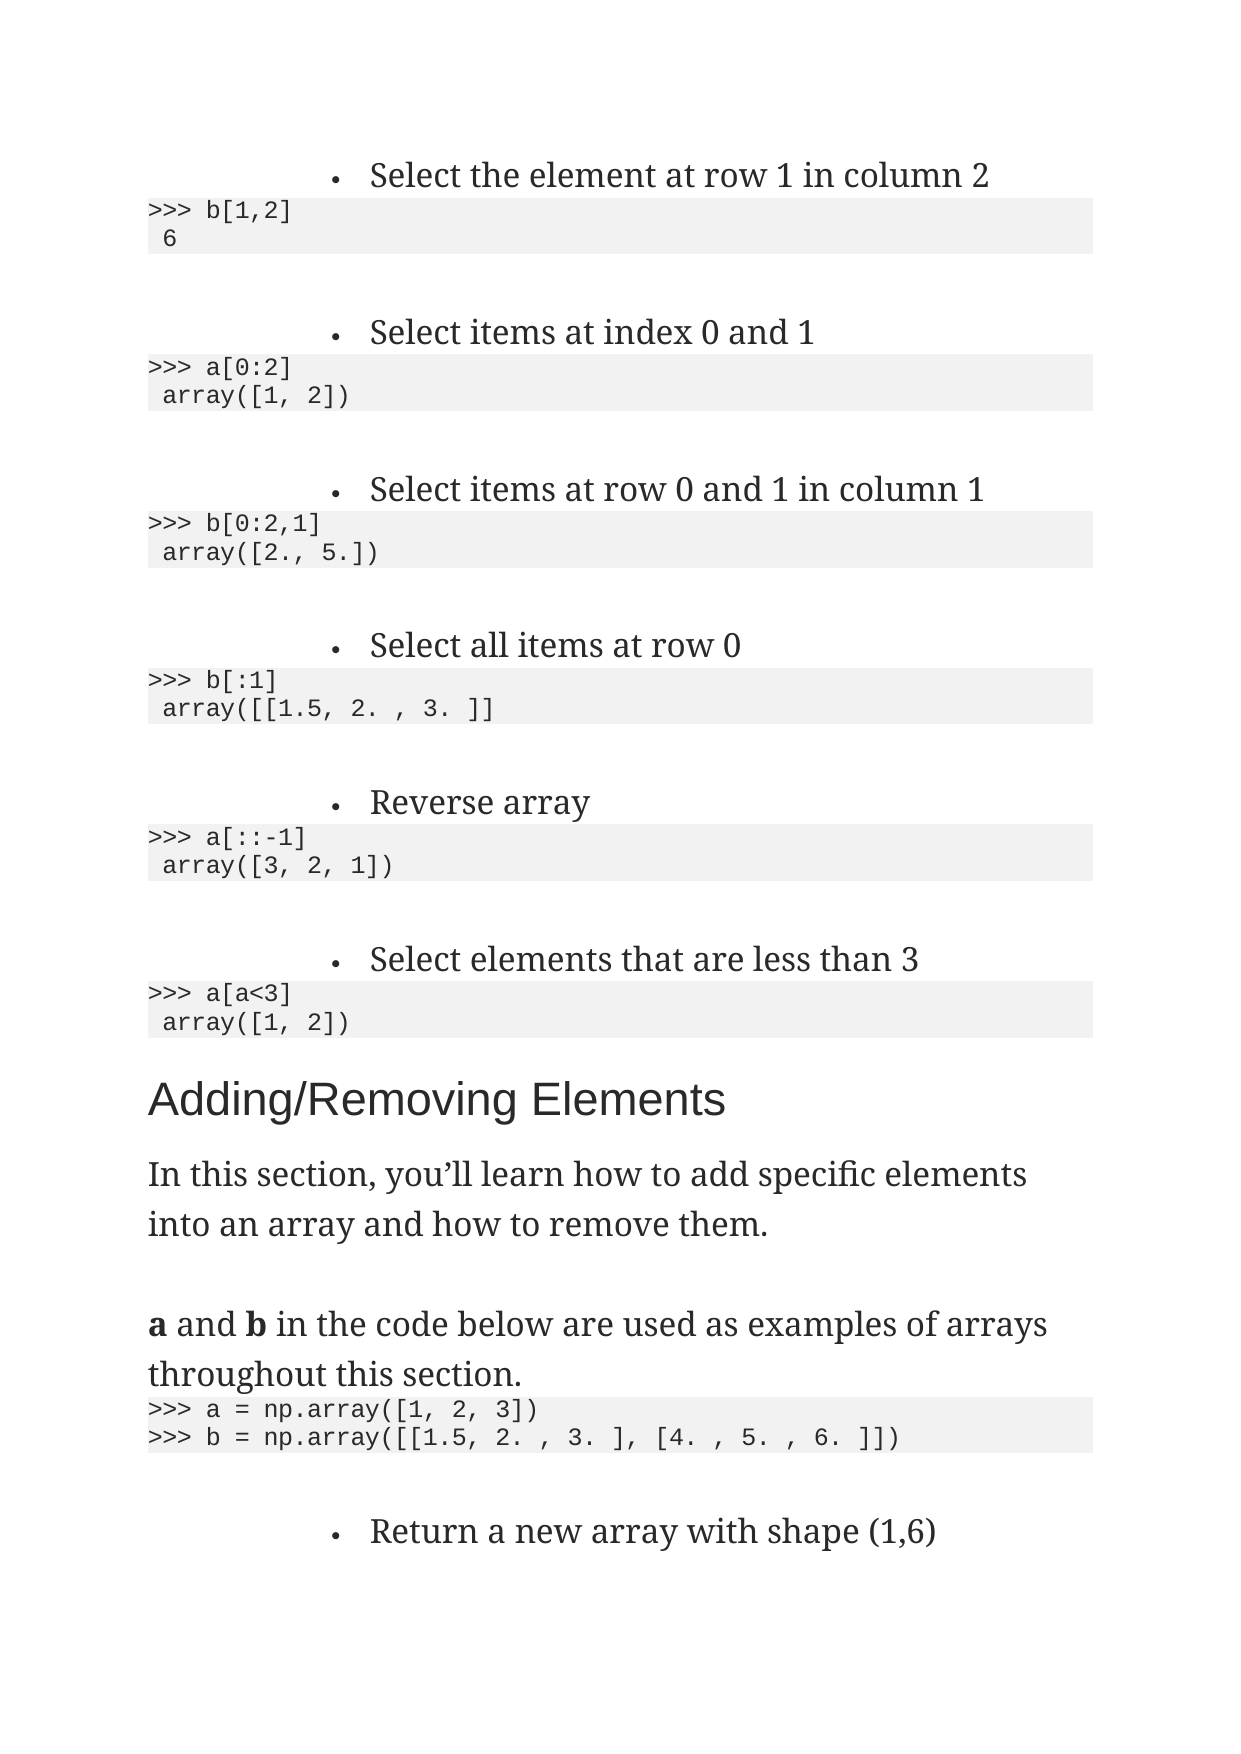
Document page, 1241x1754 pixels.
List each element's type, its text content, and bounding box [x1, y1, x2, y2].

list Select items at index 0 and 1 [332, 304, 1093, 354]
list Reverse array [332, 774, 1093, 824]
list Select elements that are less than 3 [332, 931, 1093, 981]
text >>> a[0:2] array([1, 2]) [148, 354, 1093, 411]
list Select items at row 0 and 1 in column 1 [332, 461, 1093, 511]
text >>> b[0:2,1] array([2., 5.]) [148, 511, 1093, 568]
text Adding/Removing Elements [148, 1069, 1093, 1125]
text >>> a[::-1] array([3, 2, 1]) [148, 824, 1093, 881]
text >>> a = np.array([1, 2, 3]) >>> b = np.array([[1.5, 2. , 3. ], [4. , 5. , 6. ]]) [148, 1397, 1093, 1453]
list Return a new array with shape (1,6) [332, 1503, 1093, 1553]
list Select the element at row 1 in column 2 [332, 148, 1093, 198]
text >>> b[1,2] 6 [148, 198, 1093, 254]
text >>> b[:1] array([[1.5, 2. , 3. ]] [148, 668, 1093, 724]
text a and b in the code below are used as examples of arrays throughout this section. [148, 1297, 1093, 1397]
list Select all items at row 0 [332, 618, 1093, 668]
text >>> a[a<3] array([1, 2]) [148, 981, 1093, 1038]
text In this section, you’ll learn how to add specific elements into an array and how to remove them. [148, 1147, 1093, 1247]
